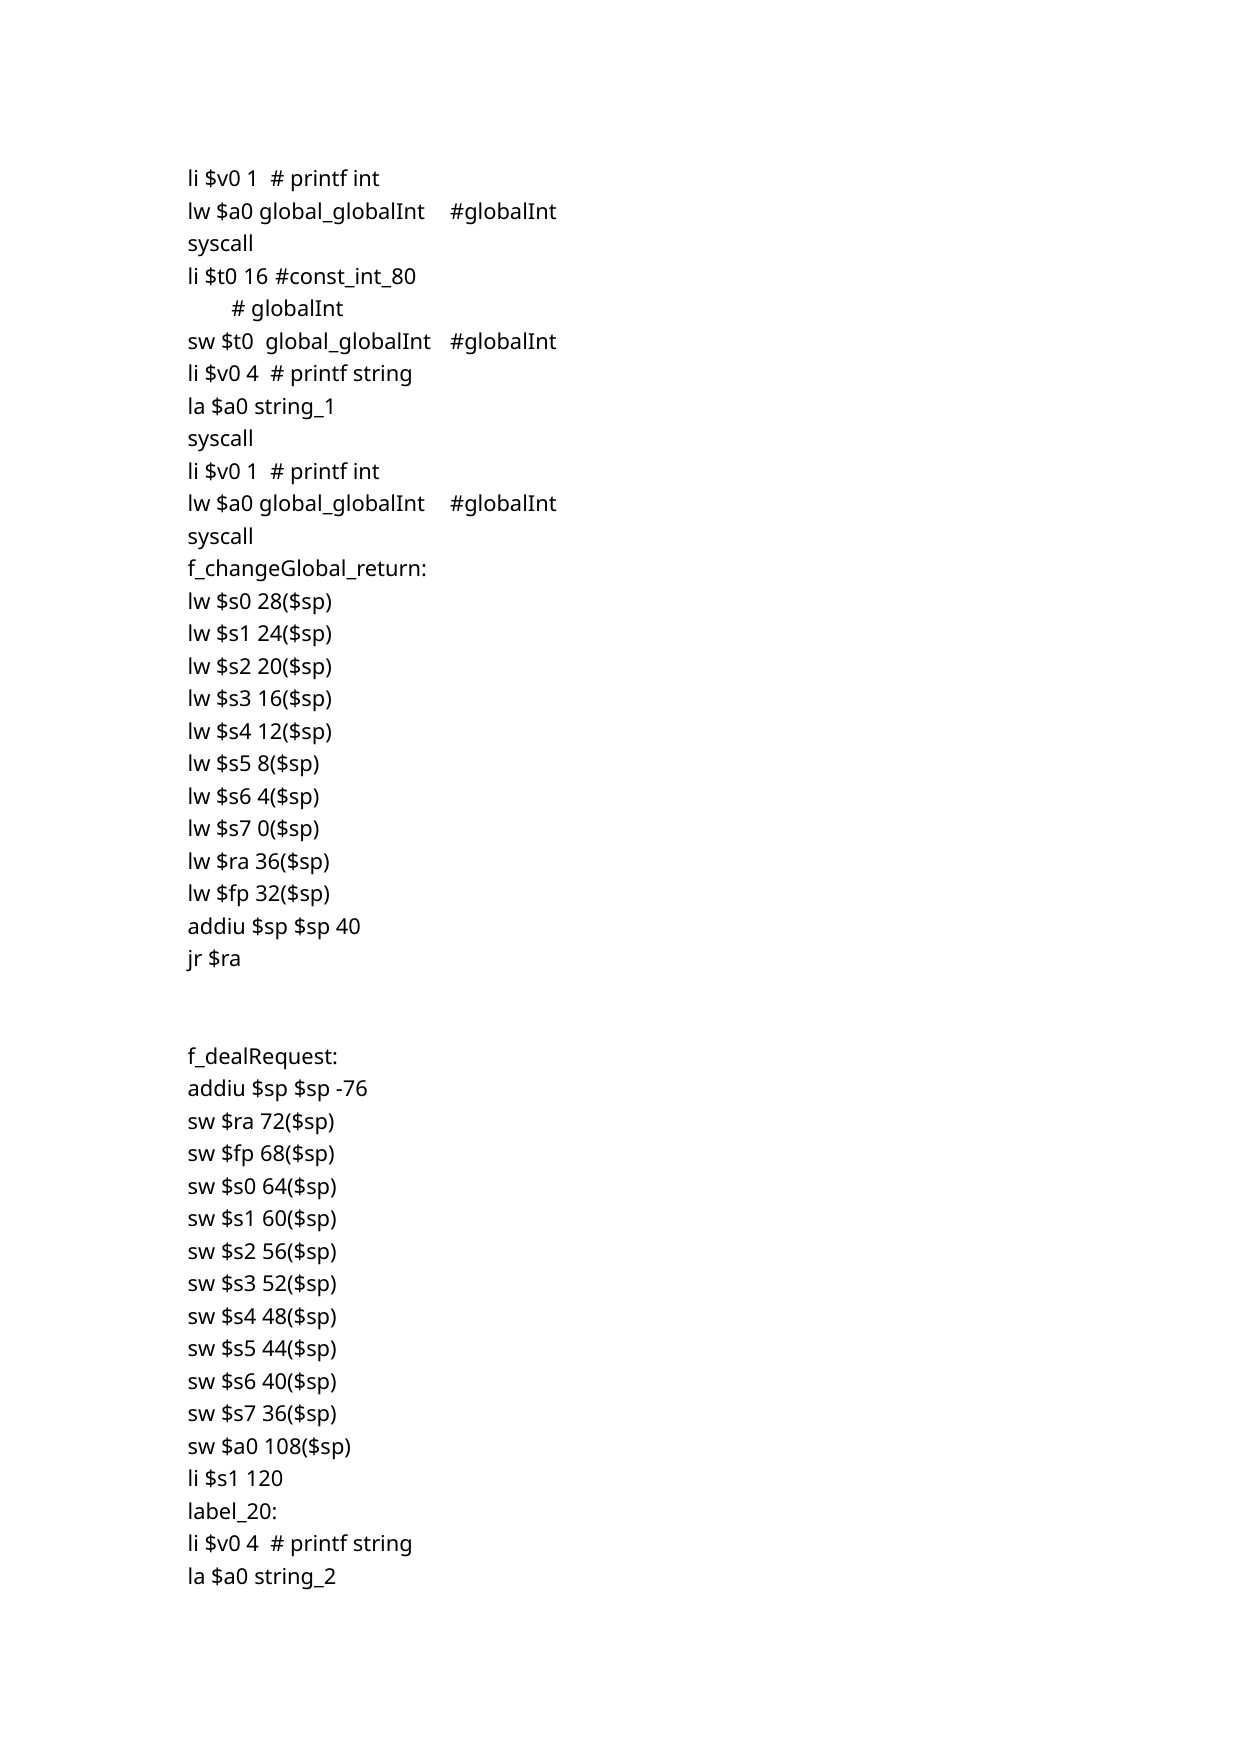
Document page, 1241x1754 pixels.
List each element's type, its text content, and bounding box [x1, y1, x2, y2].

text sw $t0 global_globalInt #globalInt [187, 324, 1053, 357]
text lw $ra 36($sp) [187, 844, 1053, 877]
text sw $fp 68($sp) [187, 1137, 1053, 1169]
text li $t0 16 #const_int_80 [187, 259, 1053, 292]
text li $v0 1 # printf int [187, 454, 1053, 487]
text li $v0 1 # printf int [187, 162, 1053, 194]
text syscall [187, 519, 1053, 552]
text sw $ra 72($sp) [187, 1104, 1053, 1137]
text la $a0 string_1 [187, 389, 1053, 422]
text sw $s2 56($sp) [187, 1234, 1053, 1267]
text # globalInt [187, 292, 1053, 324]
text sw $s4 48($sp) [187, 1299, 1053, 1332]
text la $a0 string_2 [187, 1559, 1053, 1592]
text li $s1 120 [187, 1462, 1053, 1494]
text f_changeGlobal_return: [187, 552, 1053, 584]
text sw $s5 44($sp) [187, 1332, 1053, 1364]
text lw $s7 0($sp) [187, 812, 1053, 844]
text li $v0 4 # printf string [187, 1527, 1053, 1559]
text lw $s6 4($sp) [187, 779, 1053, 812]
text lw $s1 24($sp) [187, 617, 1053, 649]
text syscall [187, 422, 1053, 454]
text sw $a0 108($sp) [187, 1429, 1053, 1462]
text li $v0 4 # printf string [187, 357, 1053, 389]
text label_20: [187, 1494, 1053, 1527]
text sw $s0 64($sp) [187, 1169, 1053, 1202]
text lw $fp 32($sp) [187, 877, 1053, 909]
text addiu $sp $sp -76 [187, 1072, 1053, 1104]
text sw $s6 40($sp) [187, 1364, 1053, 1397]
text lw $s5 8($sp) [187, 747, 1053, 779]
text syscall [187, 227, 1053, 259]
text sw $s1 60($sp) [187, 1202, 1053, 1234]
text f_dealRequest: [187, 1039, 1053, 1072]
text sw $s7 36($sp) [187, 1397, 1053, 1429]
text addiu $sp $sp 40 [187, 909, 1053, 942]
text lw $s4 12($sp) [187, 714, 1053, 747]
text jr $ra [187, 942, 1053, 974]
text lw $a0 global_globalInt #globalInt [187, 194, 1053, 227]
text sw $s3 52($sp) [187, 1267, 1053, 1299]
text lw $s0 28($sp) [187, 584, 1053, 617]
text lw $a0 global_globalInt #globalInt [187, 487, 1053, 519]
text lw $s2 20($sp) [187, 649, 1053, 682]
text lw $s3 16($sp) [187, 682, 1053, 714]
